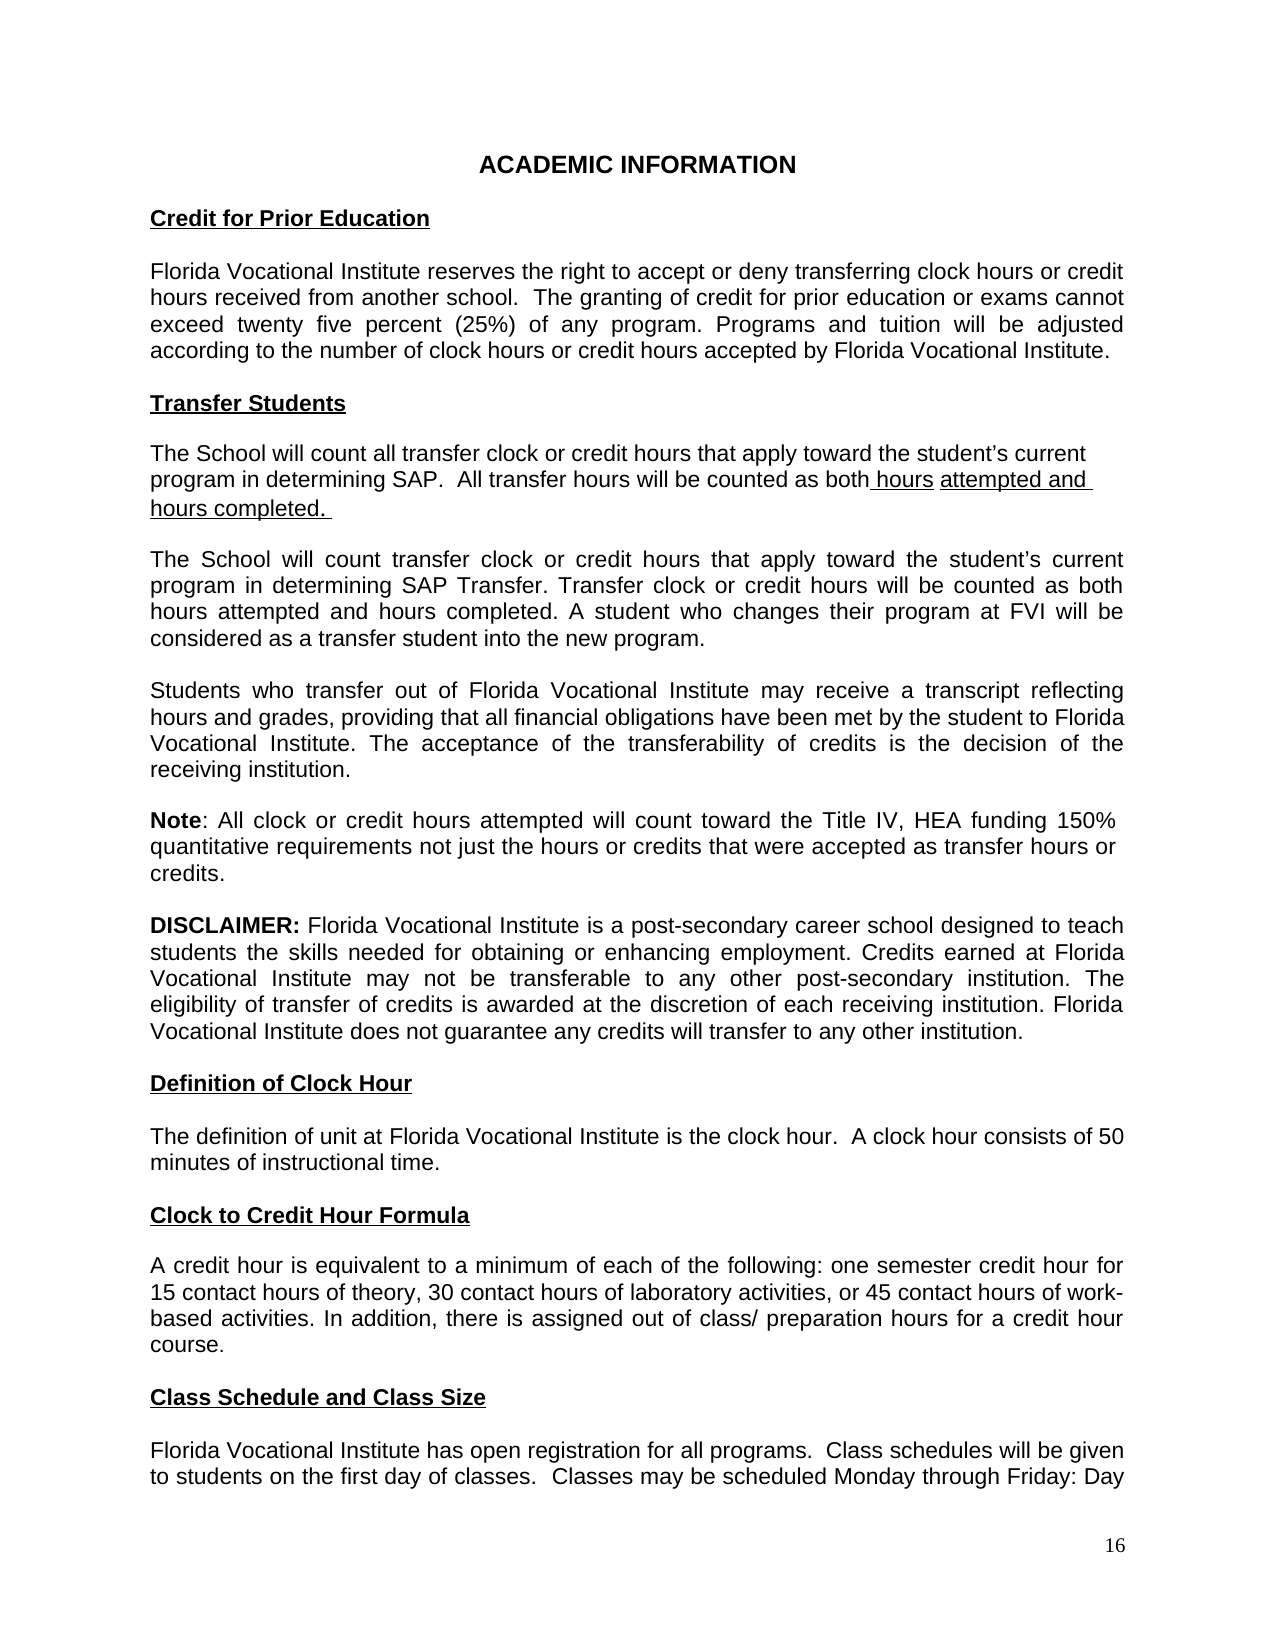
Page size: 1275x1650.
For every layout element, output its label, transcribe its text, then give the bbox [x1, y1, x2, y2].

text The School will count transfer clock or credit hours that apply toward the student’s current program in determining SAP Transfer. Transfer clock or credit hours will be counted as both hours attempted and hours completed. A student who changes their program at FVI will be considered as a transfer student into the new program. [150, 546, 1125, 651]
subtitle Clock to Credit Hour Formula [150, 1202, 1125, 1228]
subtitle ACADEMIC INFORMATION [150, 150, 1125, 179]
subtitle Class Schedule and Class Size [150, 1384, 1125, 1411]
subtitle Transfer Students [150, 389, 1125, 416]
text Florida Vocational Institute reserves the right to accept or deny transferring clock hours or credit hours received from another school. The granting of credit for prior education or exams cannot exceed twenty five percent (25%) of any program. Programs and tuition will be adjusted according to the number of clock hours or credit hours accepted by Florida Vocational Institute. [150, 258, 1125, 363]
text A credit hour is equivalent to a minimum of each of the following: one semester credit hour for 15 contact hours of theory, 30 contact hours of laboratory activities, or 45 contact hours of work-based activities. In addition, there is assigned out of class/ preparation hours for a credit hour course. [150, 1252, 1125, 1358]
subtitle Definition of Clock Hour [150, 1070, 1125, 1097]
subtitle Credit for Prior Education [150, 205, 1125, 231]
text Students who transfer out of Florida Vocational Institute may receive a transcript reflecting hours and grades, providing that all financial obligations have been met by the student to Florida Vocational Institute. The acceptance of the transferability of credits is the decision of the receiving institution. [150, 677, 1125, 783]
text The definition of unit at Florida Vocational Institute is the clock hour. A clock hour consists of 50 minutes of instructional time. [150, 1123, 1125, 1176]
text DISCLAIMER: Florida Vocational Institute is a post-secondary career school designed to teach students the skills needed for obtaining or enhancing employment. Credits earned at Florida Vocational Institute may not be transferable to any other post-secondary institution. The eligibility of transfer of credits is awarded at the discretion of each receiving institution. Florida Vocational Institute does not guarantee any credits will transfer to any other institution. [150, 912, 1125, 1044]
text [150, 1437, 1125, 1489]
text The School will count all transfer clock or credit hours that apply toward the student’s current program in determining SAP. All transfer hours will be counted as both hours attempted and hours completed. [150, 440, 1125, 521]
text Note: All clock or credit hours attempted will count toward the Title IV, HEA funding 150% quantitative requirements not just the hours or credits that were accepted as transfer hours or credits. [150, 807, 1118, 886]
